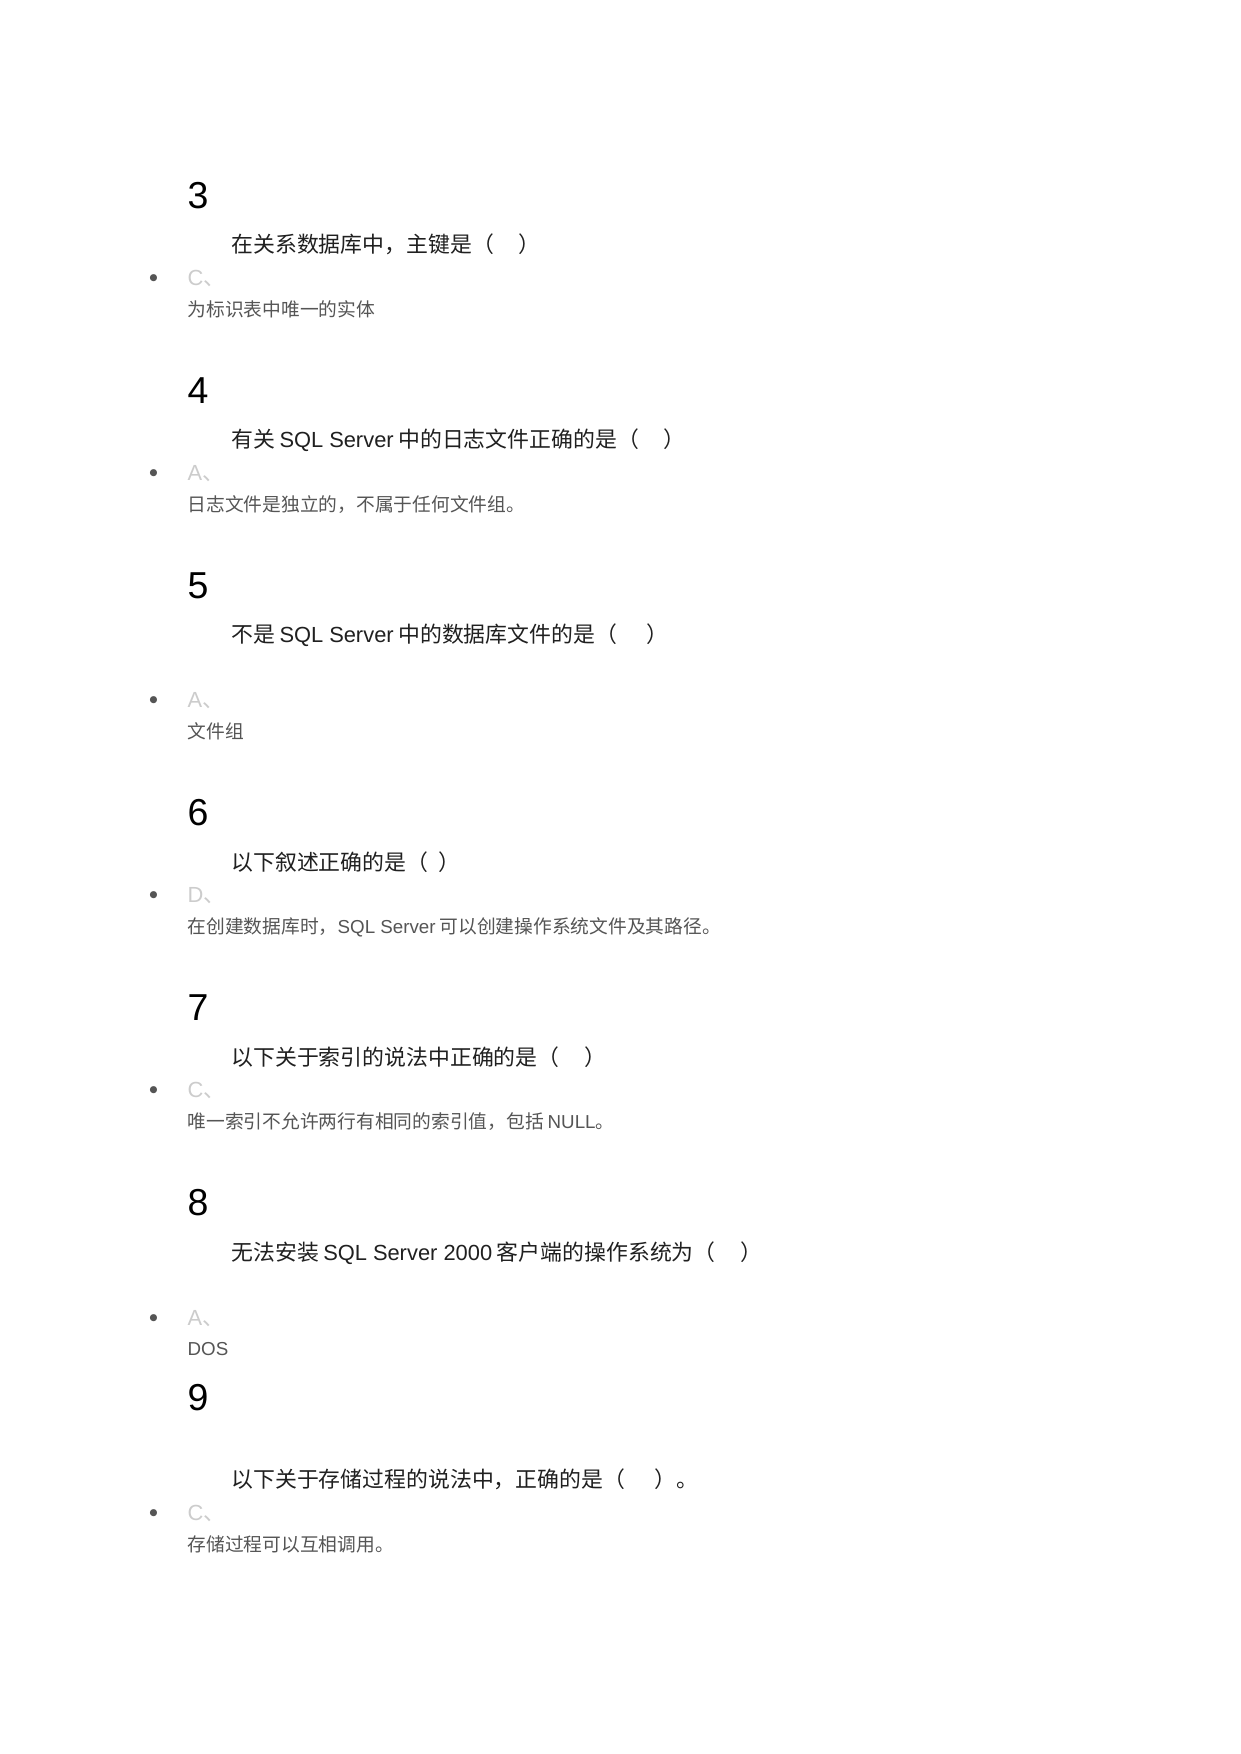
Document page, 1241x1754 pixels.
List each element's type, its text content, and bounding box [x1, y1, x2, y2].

text 8 [187, 1169, 1053, 1234]
text 唯一索引不允许两行有相同的索引值，包括NULL。 [187, 1104, 1053, 1137]
text 3 [187, 162, 1053, 227]
text 不是SQL Server中的数据库文件的是（ ） [187, 617, 1053, 649]
text 5 [187, 552, 1053, 617]
list C、 [150, 259, 1053, 292]
text DOS [187, 1332, 1053, 1364]
text 无法安装SQL Server 2000客户端的操作系统为（ ） [187, 1234, 1053, 1267]
text 在创建数据库时，SQL Server可以创建操作系统文件及其路径。 [187, 909, 1053, 942]
text 以下关于索引的说法中正确的是（ ） [187, 1039, 1053, 1072]
text 文件组 [187, 714, 1053, 747]
list C、 [150, 1072, 1053, 1104]
text 存储过程可以互相调用。 [187, 1527, 1053, 1559]
list D、 [150, 877, 1053, 909]
text 以下叙述正确的是（ ） [231, 844, 1053, 877]
text 在关系数据库中，主键是（ ） [187, 227, 1053, 259]
text 6 [187, 779, 1053, 844]
text 以下关于存储过程的说法中，正确的是（ ）。 [187, 1462, 1053, 1494]
text 7 [187, 974, 1053, 1039]
list A、 [150, 1299, 1053, 1332]
list A、 [150, 454, 1053, 487]
text 4 [187, 357, 1053, 422]
text 日志文件是独立的，不属于任何文件组。 [187, 487, 1053, 519]
text 有关SQL Server中的日志文件正确的是（ ） [187, 422, 1053, 454]
text 为标识表中唯一的实体 [187, 292, 1053, 324]
list C、 [150, 1494, 1053, 1527]
text 9 [187, 1364, 1053, 1429]
list A、 [150, 682, 1053, 714]
